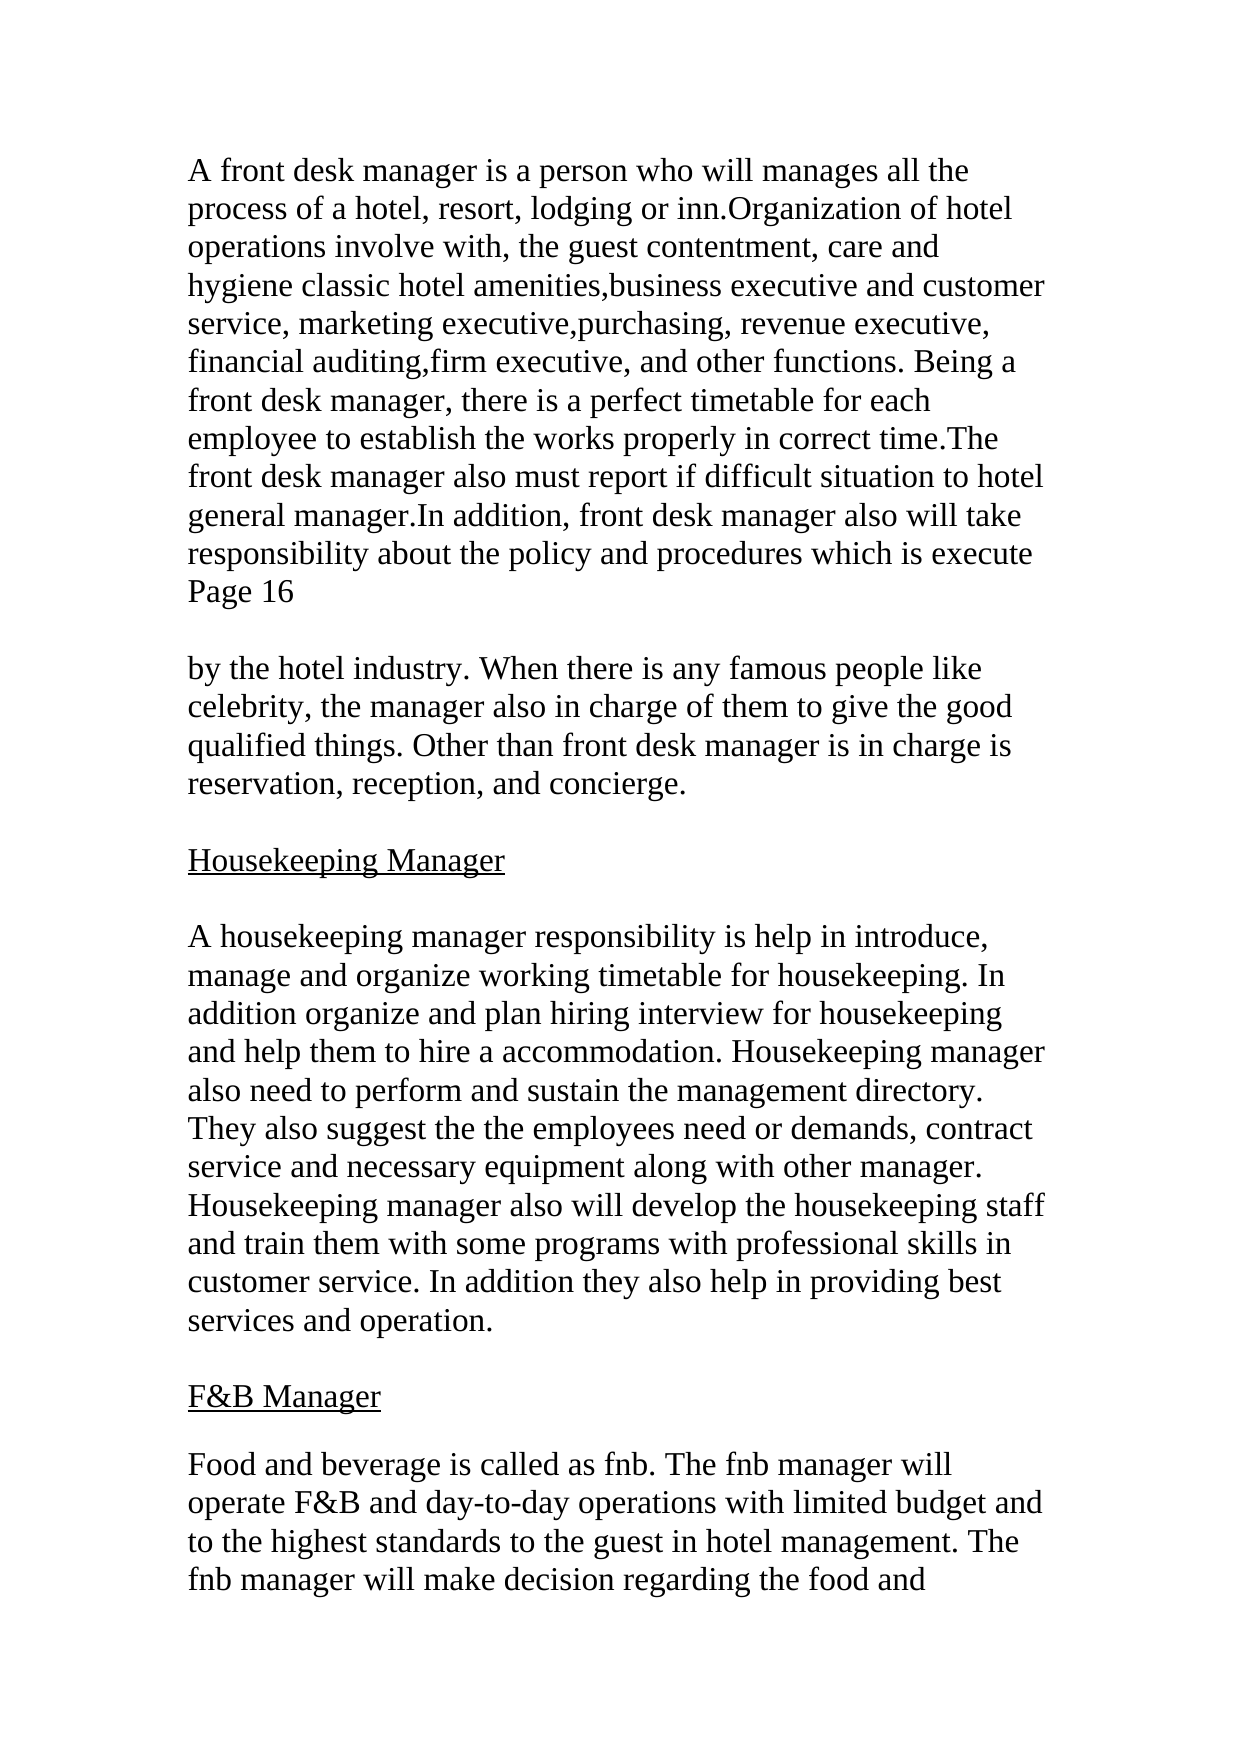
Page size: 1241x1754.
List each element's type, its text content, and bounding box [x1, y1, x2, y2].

text A front desk manager is a person who will manages all the process of a hotel, resort, lodging or inn.Organization of hotel operations involve with, the guest contentment, care and hygiene classic hotel amenities,business executive and customer service, marketing executive,purchasing, revenue executive, financial auditing,firm executive, and other functions. Being a front desk manager, there is a perfect timetable for each employee to establish the works properly in correct time.The front desk manager also must report if difficult situation to hotel general manager.In addition, front desk manager also will take responsibility about the policy and procedures which is execute [187, 150, 1053, 572]
text by the hotel industry. When there is any famous people like celebrity, the manager also in charge of them to give the good qualified things. Other than front desk manager is in charge is reservation, reception, and concierge. [187, 648, 1053, 802]
text F&B Manager [187, 1377, 1053, 1415]
text Page 16 [187, 572, 1053, 610]
text A housekeeping manager responsibility is help in introduce, manage and organize working timetable for housekeeping. In addition organize and plan hiring interview for housekeeping and help them to hire a accommodation. Housekeeping manager also need to perform and sustain the management directory. They also suggest the the employees need or demands, contract service and necessary equipment along with other manager. Housekeeping manager also will develop the housekeeping staff and train them with some programs with professional skills in customer service. In addition they also help in providing best services and operation. [187, 917, 1053, 1338]
text Housekeeping Manager [187, 840, 1053, 878]
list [187, 1444, 1053, 1597]
